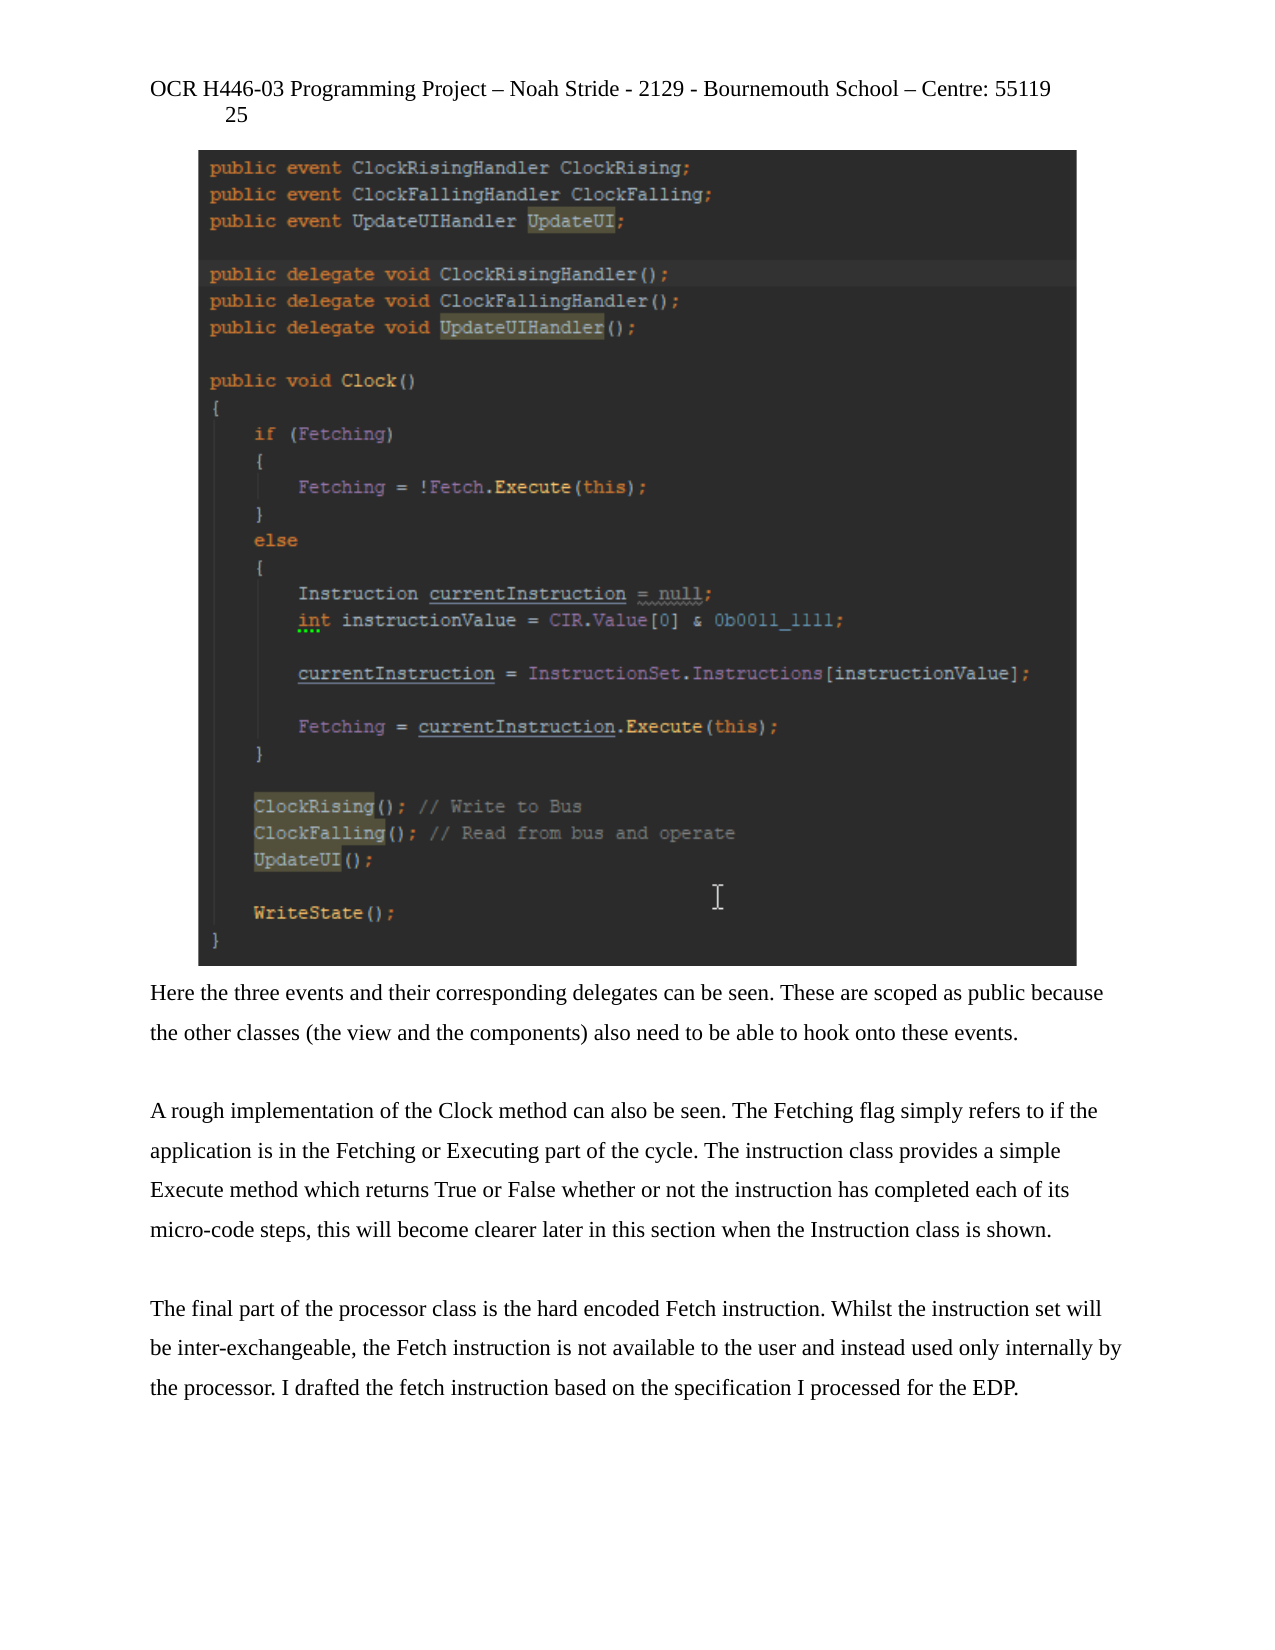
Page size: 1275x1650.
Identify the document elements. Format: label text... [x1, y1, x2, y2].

picture [198, 150, 1077, 966]
text Here the three events and their corresponding delegates can be seen. These are scoped as public because the other classes (the view and the components) also need to be able to hook onto these events. [150, 979, 1125, 1045]
text The final part of the processor class is the hard encoded Fetch instruction. Whilst the instruction set will be inter-exchangeable, the Fetch instruction is not available to the user and instead used only internally by the processor. I drafted the fetch instruction based on the specification I processed for the EDP. [150, 1295, 1125, 1400]
text A rough implementation of the Clock method can also be seen. The Fetching flag simply refers to if the application is in the Fetching or Executing part of the cycle. The instruction class provides a simple Execute method which returns True or False whether or not the instruction has completed each of its micro-code steps, this will become clearer later in this section when the Instruction class is shown. [150, 1098, 1125, 1242]
